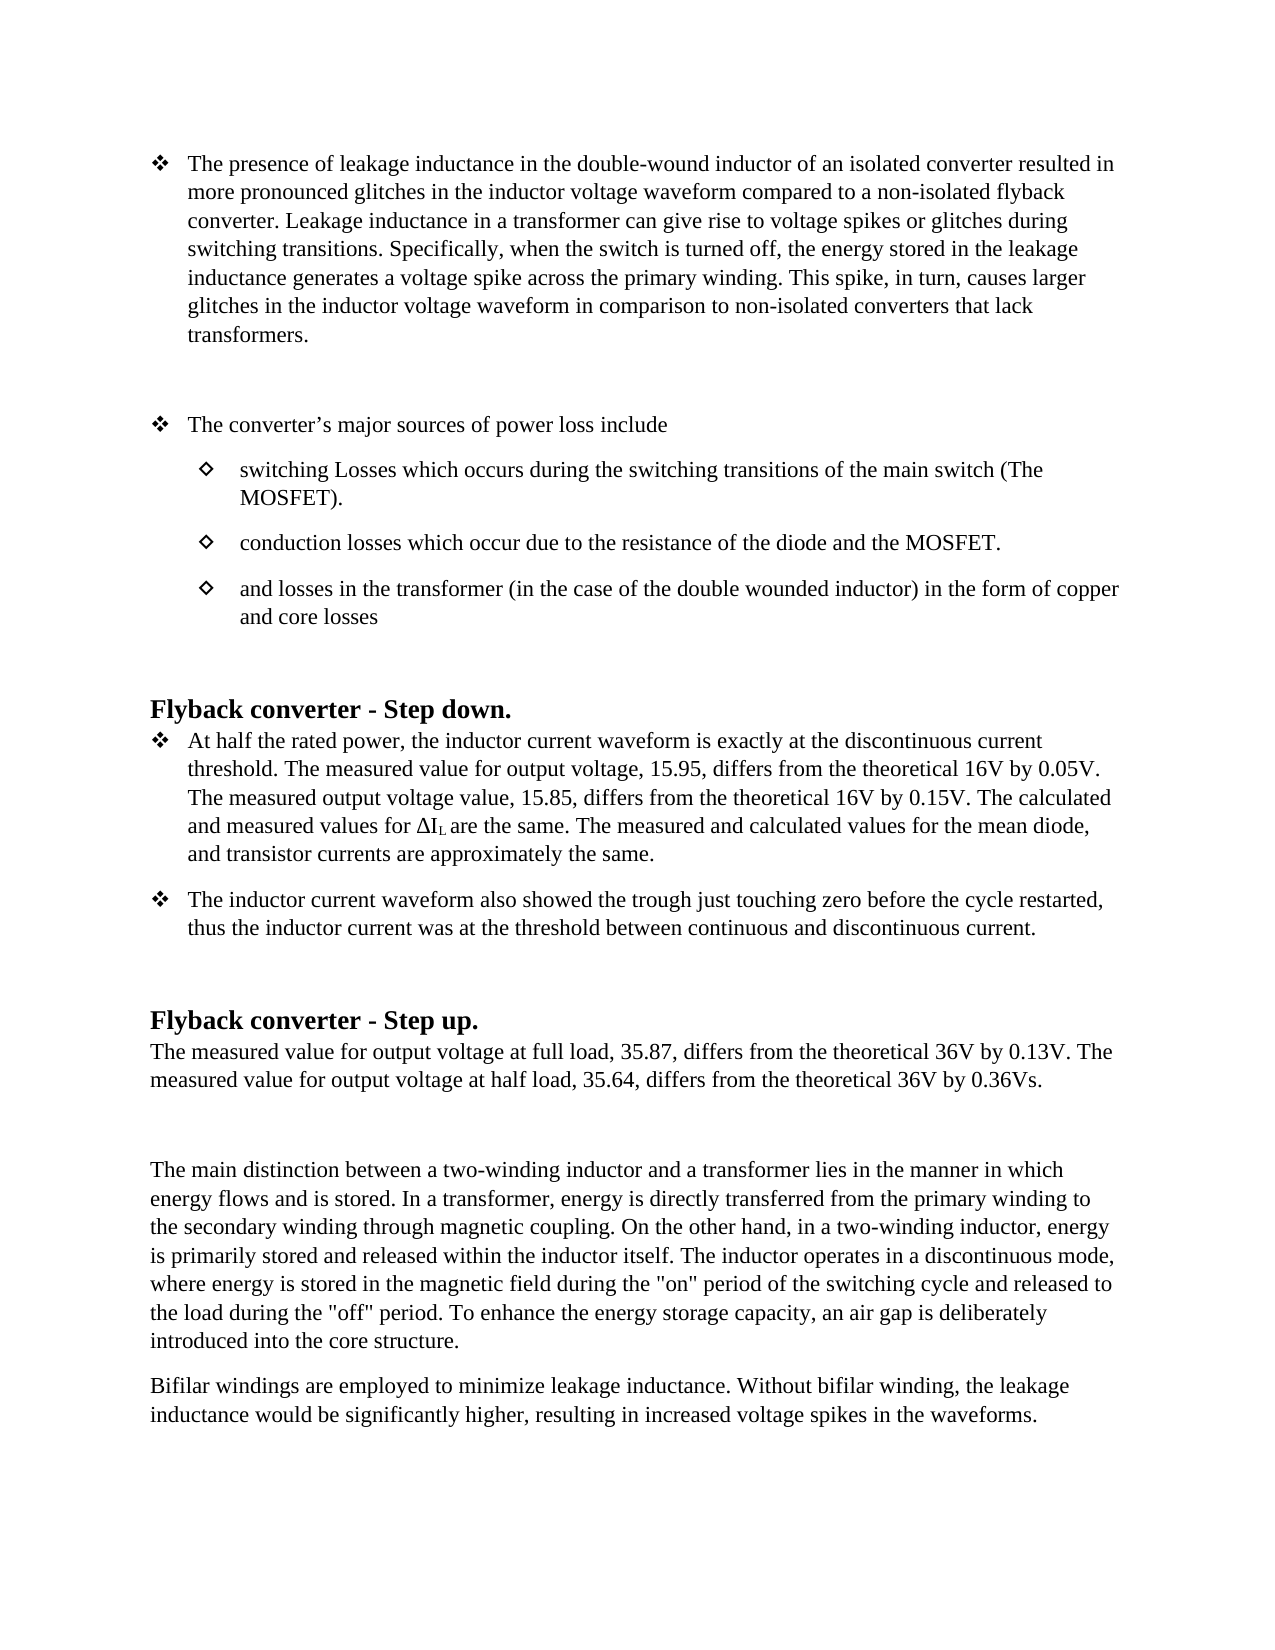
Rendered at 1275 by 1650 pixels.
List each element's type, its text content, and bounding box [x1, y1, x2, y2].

list The inductor current waveform also showed the trough just touching zero before the cycle restarted, thus the inductor current was at the threshold between continuous and discontinuous current. [150, 886, 1125, 940]
list The converter’s major sources of power loss include [150, 411, 1125, 437]
subtitle Flyback converter - Step up. [150, 1004, 1125, 1035]
list The measured output voltage value, 15.85, differs from the theoretical 16V by 0.15V. The calculated and measured values for ∆IL are the same. The measured and calculated values for the mean diode, and transistor currents are approximately the same. [187, 784, 1125, 867]
list At half the rated power, the inductor current waveform is exactly at the discontinuous current threshold. The measured value for output voltage, 15.95, differs from the theoretical 16V by 0.05V. [150, 727, 1125, 782]
subtitle Flyback converter - Step down. [150, 693, 1125, 724]
list The presence of leakage inductance in the double-wound inductor of an isolated converter resulted in more pronounced glitches in the inductor voltage waveform compared to a non-isolated flyback converter. Leakage inductance in a transformer can give rise to voltage spikes or glitches during switching transitions. Specifically, when the switch is turned off, the energy stored in the leakage inductance generates a voltage spike across the primary winding. This spike, in turn, causes larger glitches in the inductor voltage waveform in comparison to non-isolated converters that lack transformers. [150, 150, 1125, 347]
text The measured value for output voltage at full load, 35.87, differs from the theoretical 36V by 0.13V. The measured value for output voltage at half load, 35.64, differs from the theoretical 36V by 0.36Vs. [150, 1038, 1125, 1093]
list switching Losses which occurs during the switching transitions of the main switch (The MOSFET). [196, 456, 1125, 511]
list conduction losses which occur due to the resistance of the diode and the MOSFET. [196, 529, 1125, 556]
text Bifilar windings are employed to minimize leakage inductance. Without bifilar winding, the leakage inductance would be significantly higher, resulting in increased voltage spikes in the waveforms. [150, 1372, 1125, 1427]
text The main distinction between a two-winding inductor and a transformer lies in the manner in which energy flows and is stored. In a transformer, energy is directly transferred from the primary winding to the secondary winding through magnetic coupling. On the other hand, in a two-winding inductor, energy is primarily stored and released within the inductor itself. The inductor operates in a discontinuous mode, where energy is stored in the magnetic field during the "on" period of the switching cycle and released to the load during the "off" period. To enhance the energy storage capacity, an air gap is deliberately introduced into the core structure. [150, 1156, 1125, 1353]
list and losses in the transformer (in the case of the double wounded inductor) in the form of copper and core losses [196, 574, 1125, 629]
